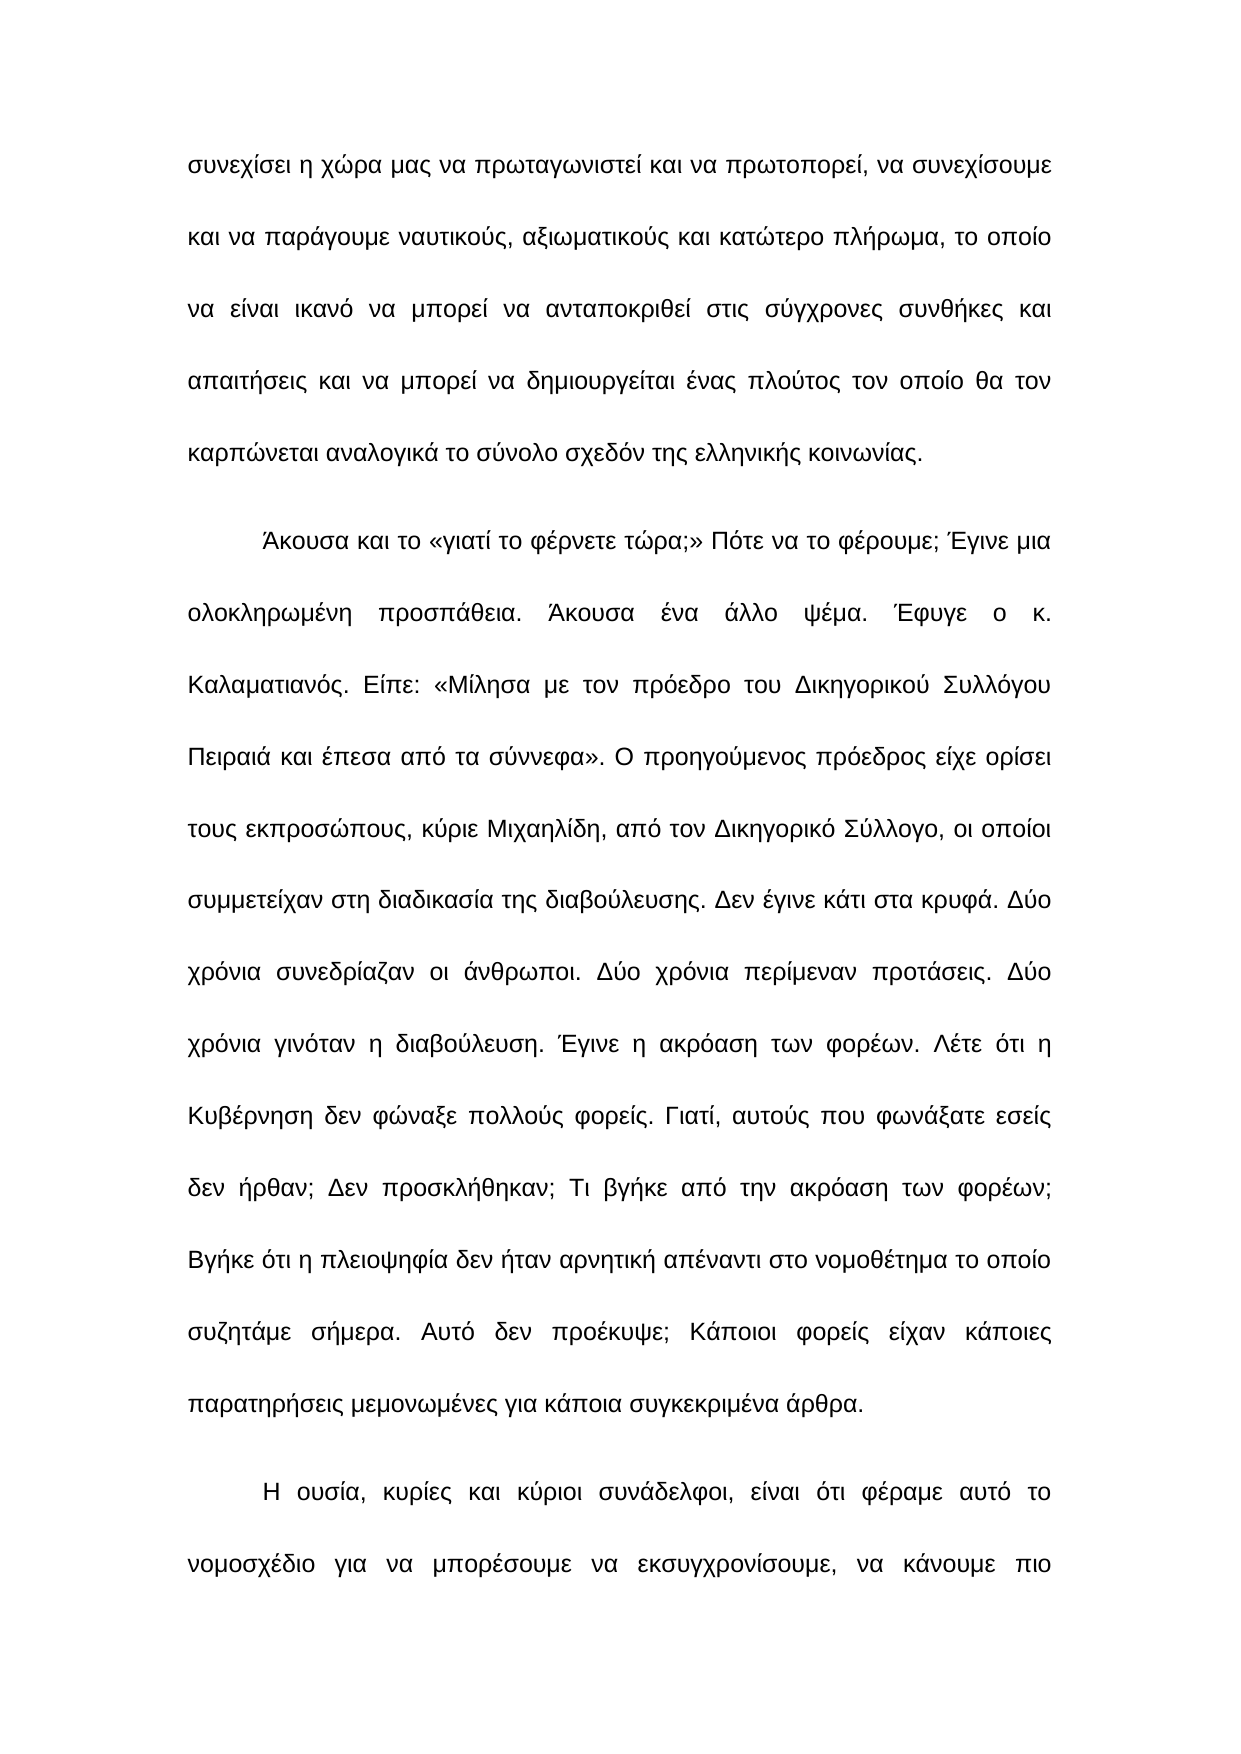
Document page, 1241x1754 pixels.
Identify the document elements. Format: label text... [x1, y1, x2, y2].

text Άκουσα και το «γιατί το φέρνετε τώρα;» Πότε να το φέρουμε; Έγινε μια ολοκληρωμένη προσπάθεια. Άκουσα ένα άλλο ψέμα. Έφυγε ο κ. Καλαματιανός. Είπε: «Μίλησα με τον πρόεδρο του Δικηγορικού Συλλόγου Πειραιά και έπεσα από τα σύννεφα». Ο προηγούμενος πρόεδρος είχε ορίσει τους εκπροσώπους, κύριε Μιχαηλίδη, από τον Δικηγορικό Σύλλογο, οι οποίοι συμμετείχαν στη διαδικασία της διαβούλευσης. Δεν έγινε κάτι στα κρυφά. Δύο χρόνια συνεδρίαζαν οι άνθρωποι. Δύο χρόνια περίμεναν προτάσεις. Δύο χρόνια γινόταν η διαβούλευση. Έγινε η ακρόαση των φορέων. Λέτε ότι η Κυβέρνηση δεν φώναξε πολλούς φορείς. Γιατί, αυτούς που φωνάξατε εσείς δεν ήρθαν; Δεν προσκλήθηκαν; Τι βγήκε από την ακρόαση των φορέων; Βγήκε ότι η πλειοψηφία δεν ήταν αρνητική απέναντι στο νομοθέτημα το οποίο συζητάμε σήμερα. Αυτό δεν προέκυψε; Κάποιοι φορείς είχαν κάποιες παρατηρήσεις μεμονωμένες για κάποια συγκεκριμένα άρθρα. [187, 526, 1053, 1417]
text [187, 150, 1053, 466]
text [187, 1477, 1053, 1578]
